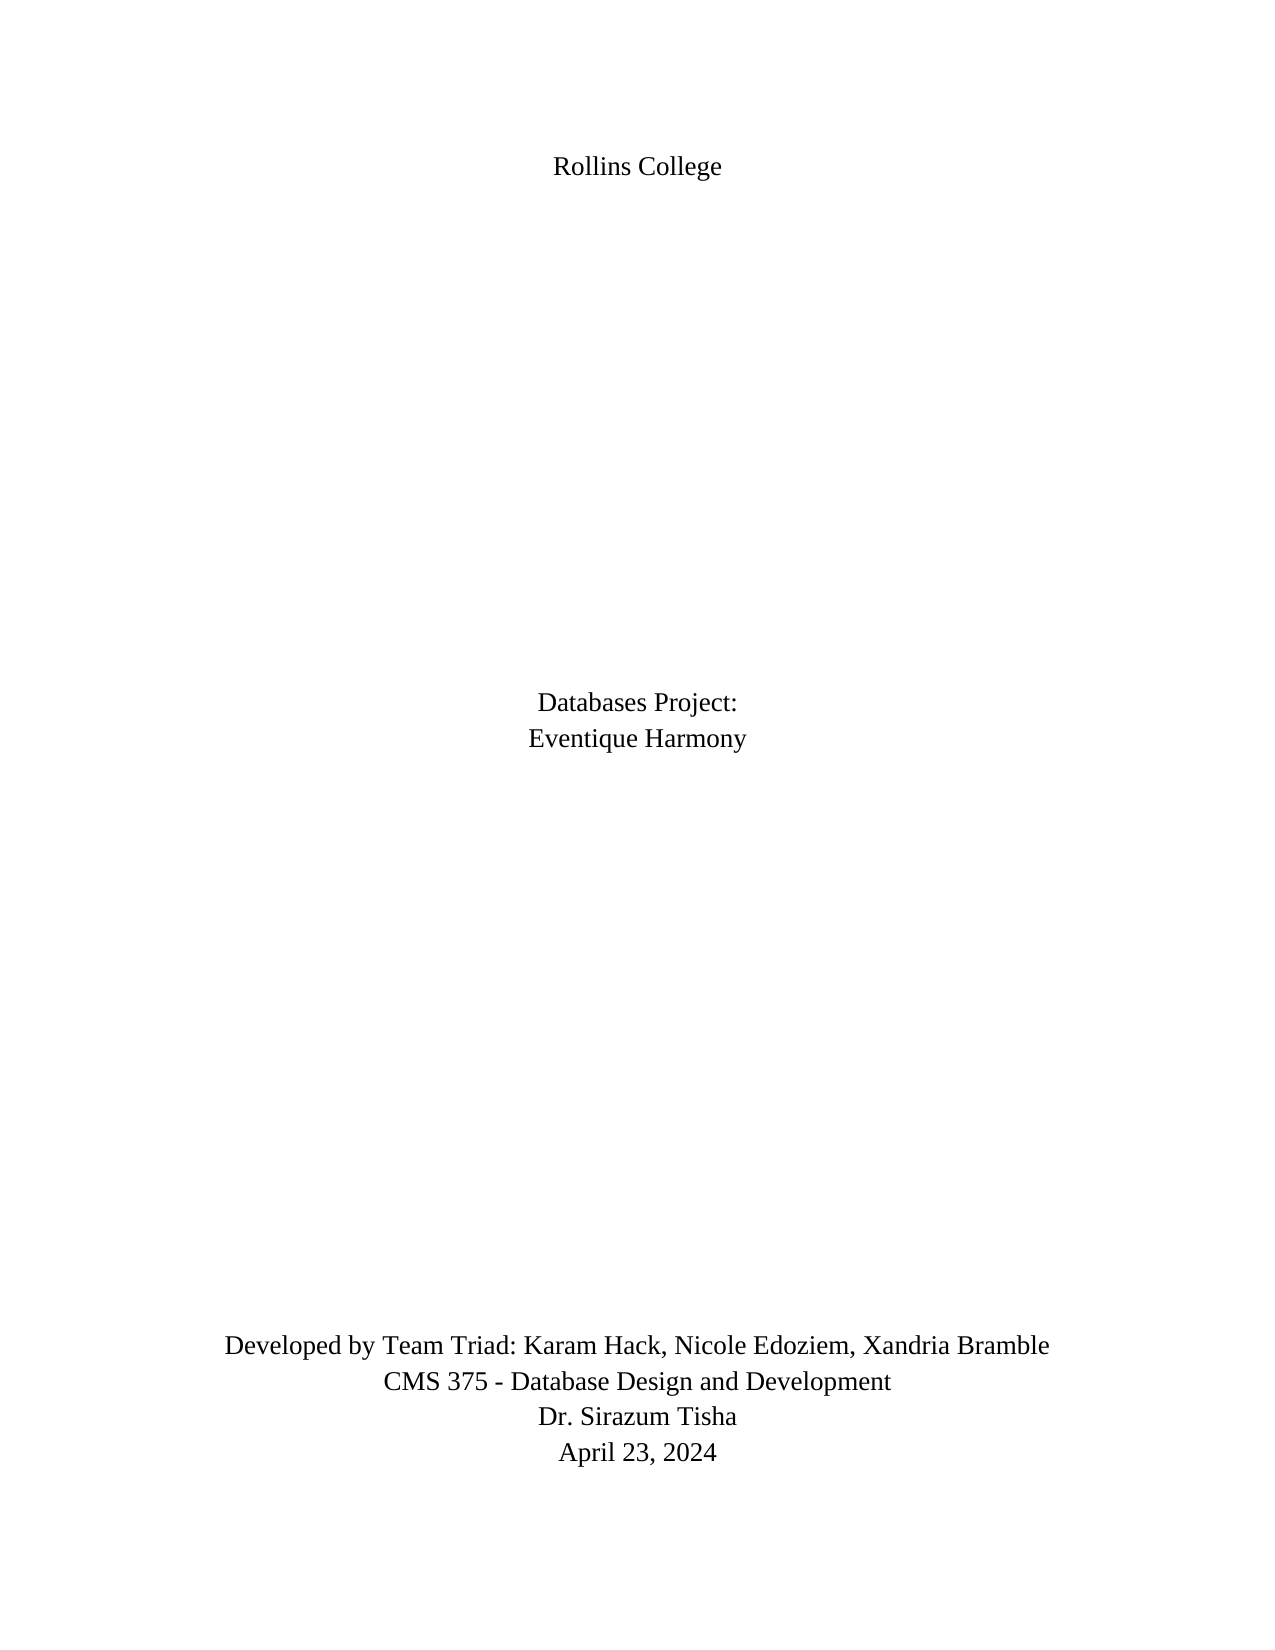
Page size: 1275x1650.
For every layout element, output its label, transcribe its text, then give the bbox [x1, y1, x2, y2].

text Databases Project: [150, 686, 1125, 717]
text Dr. Sirazum Tisha [150, 1401, 1125, 1432]
text Eventique Harmony [150, 722, 1125, 753]
text April 23, 2024 [150, 1436, 1125, 1467]
text Developed by Team Triad: Karam Hack, Nicole Edoziem, Xandria Bramble [150, 1329, 1125, 1360]
text CMS 375 - Database Design and Development [150, 1365, 1125, 1396]
text Rollins College [150, 150, 1125, 181]
